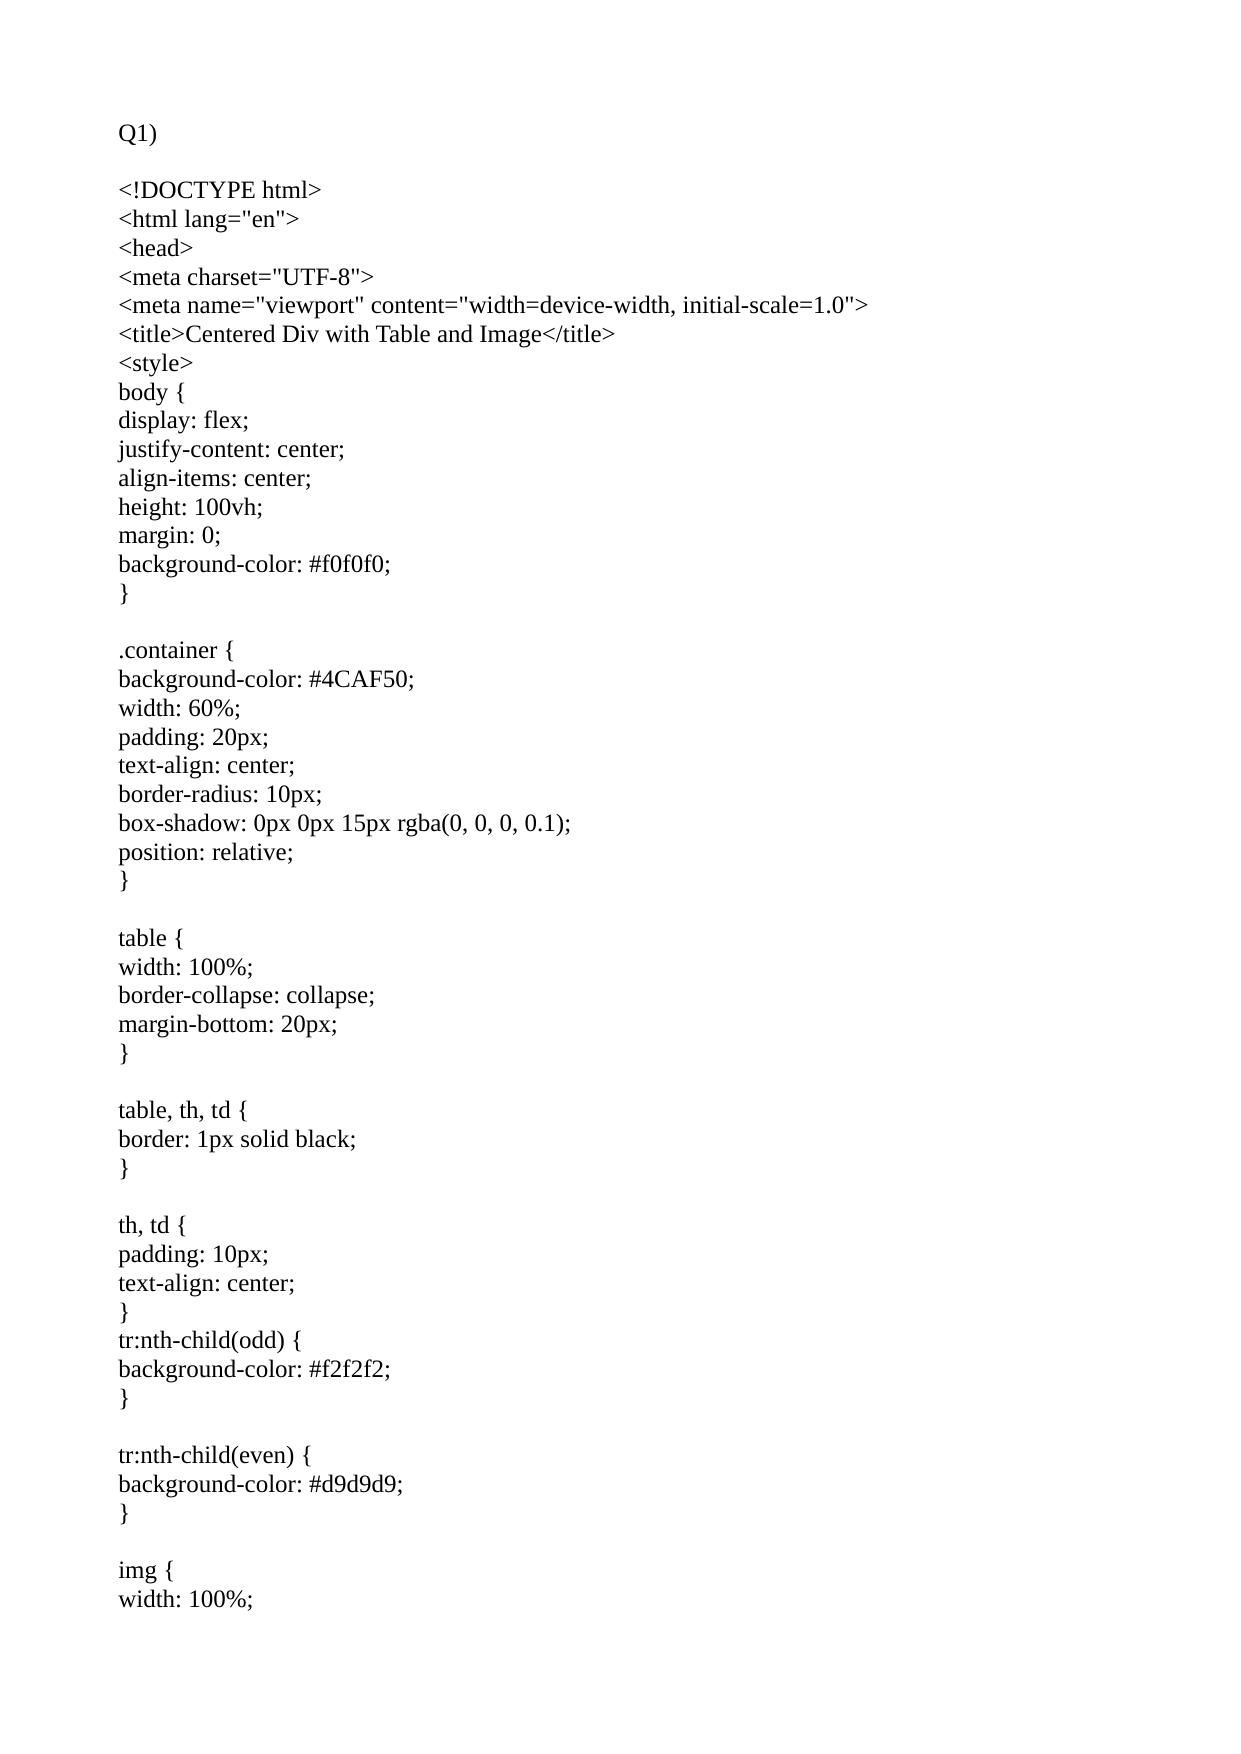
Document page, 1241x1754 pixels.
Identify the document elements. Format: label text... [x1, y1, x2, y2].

text } [118, 866, 1122, 894]
text position: relative; [118, 837, 1122, 866]
text height: 100vh; [118, 492, 1122, 521]
text text-align: center; [118, 1268, 1122, 1297]
text } [118, 1297, 1122, 1326]
text } [118, 1038, 1122, 1067]
text text-align: center; [118, 751, 1122, 779]
text } [118, 578, 1122, 607]
text padding: 20px; [118, 722, 1122, 751]
text <meta name="viewport" content="width=device-width, initial-scale=1.0"> [118, 291, 1122, 319]
text tr:nth-child(even) { [118, 1441, 1122, 1469]
text padding: 10px; [118, 1239, 1122, 1268]
text table, th, td { [118, 1096, 1122, 1124]
text } [118, 1153, 1122, 1182]
text tr:nth-child(odd) { [118, 1326, 1122, 1354]
text width: 100%; [118, 1584, 1122, 1613]
text Q1) [118, 118, 1122, 147]
text background-color: #4CAF50; [118, 664, 1122, 693]
text body { [118, 377, 1122, 406]
text border: 1px solid black; [118, 1124, 1122, 1153]
text <title>Centered Div with Table and Image</title> [118, 319, 1122, 348]
text <html lang="en"> [118, 204, 1122, 233]
text img { [118, 1556, 1122, 1584]
text th, td { [118, 1211, 1122, 1239]
text <meta charset="UTF-8"> [118, 262, 1122, 291]
text border-radius: 10px; [118, 779, 1122, 808]
text table { [118, 923, 1122, 952]
text width: 60%; [118, 693, 1122, 722]
text justify-content: center; [118, 434, 1122, 463]
text background-color: #d9d9d9; [118, 1469, 1122, 1498]
text margin: 0; [118, 521, 1122, 549]
text background-color: #f0f0f0; [118, 549, 1122, 578]
text width: 100%; [118, 952, 1122, 981]
text border-collapse: collapse; [118, 981, 1122, 1009]
text align-items: center; [118, 463, 1122, 492]
text <style> [118, 348, 1122, 377]
text margin-bottom: 20px; [118, 1009, 1122, 1038]
text display: flex; [118, 406, 1122, 434]
text background-color: #f2f2f2; [118, 1354, 1122, 1383]
text .container { [118, 636, 1122, 664]
text } [118, 1383, 1122, 1412]
text } [118, 1498, 1122, 1527]
text box-shadow: 0px 0px 15px rgba(0, 0, 0, 0.1); [118, 808, 1122, 837]
text <!DOCTYPE html> [118, 176, 1122, 204]
text <head> [118, 233, 1122, 262]
